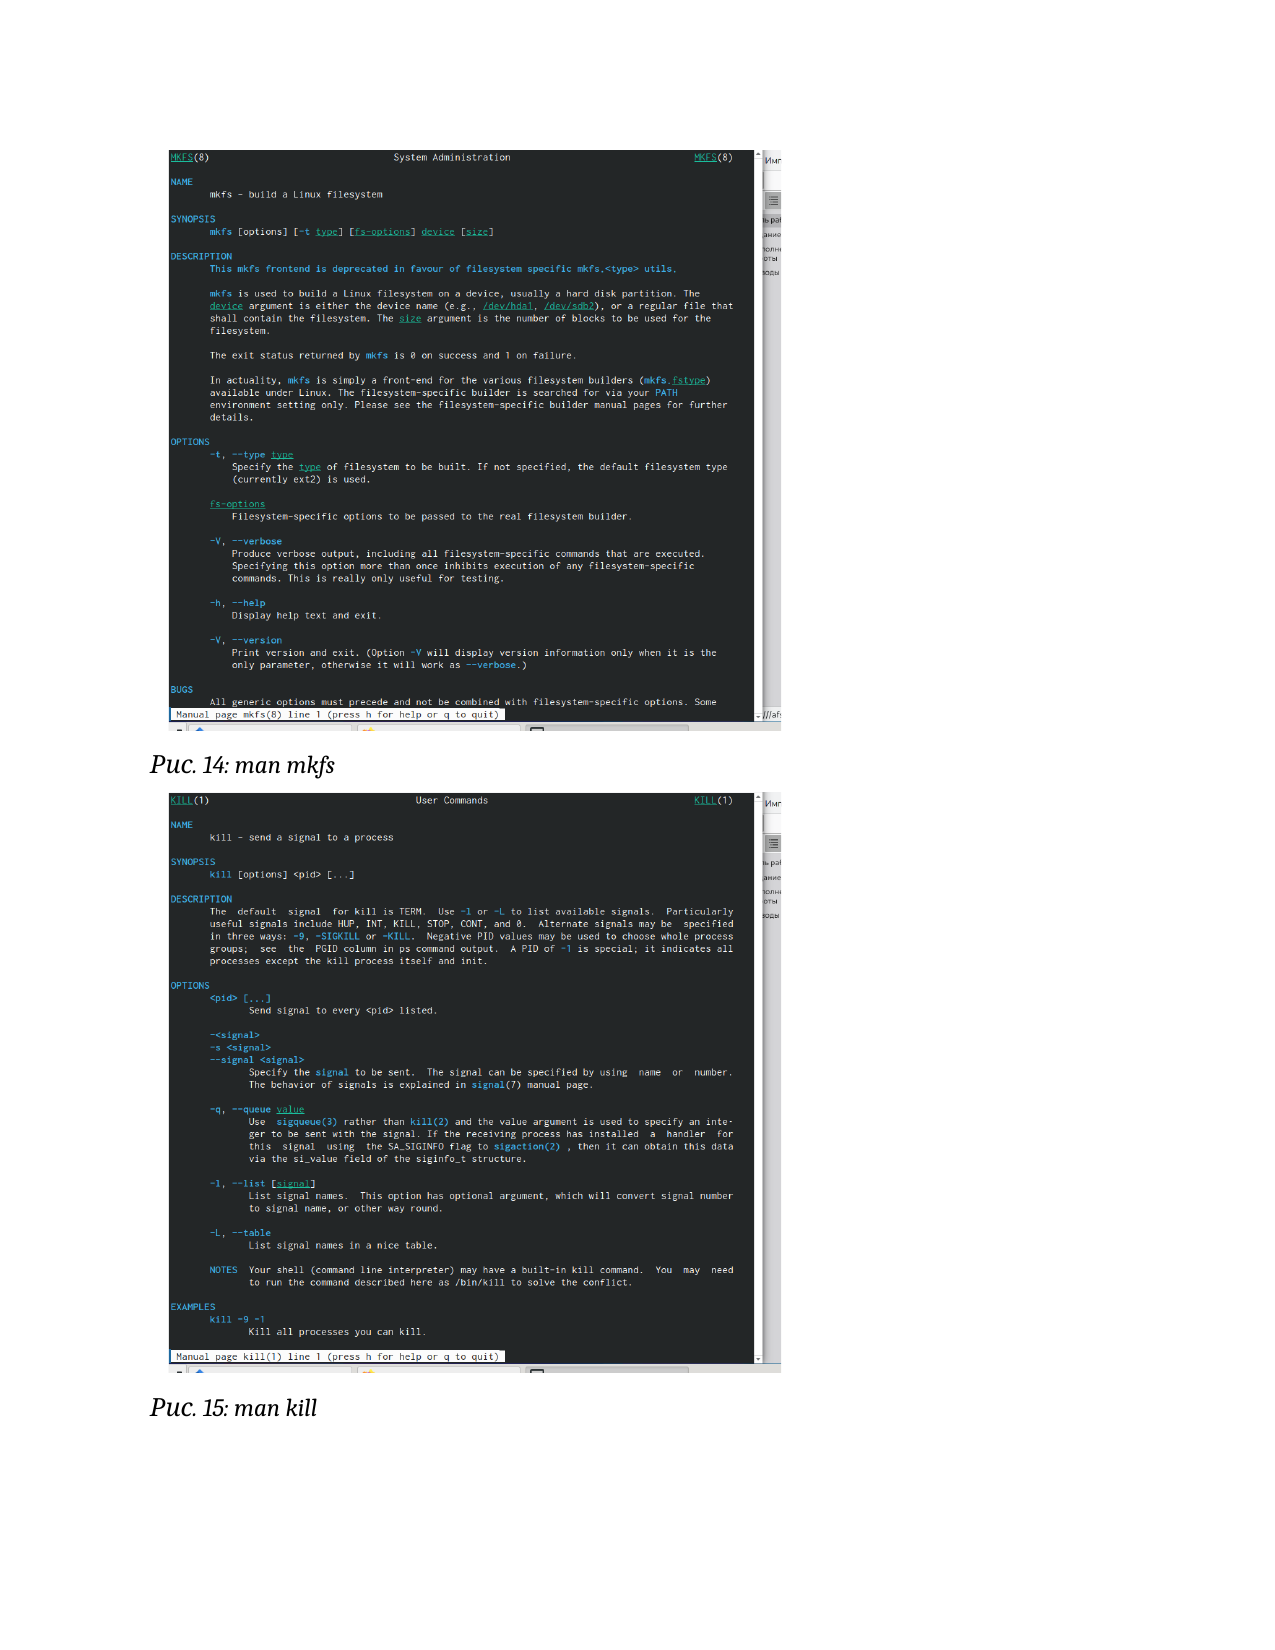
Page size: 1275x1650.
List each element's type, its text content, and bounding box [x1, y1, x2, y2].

picture [168, 150, 782, 731]
text Рис. 14: man mkfs [150, 751, 1125, 780]
picture [168, 792, 782, 1373]
text Рис. 15: man kill [150, 1394, 1125, 1422]
